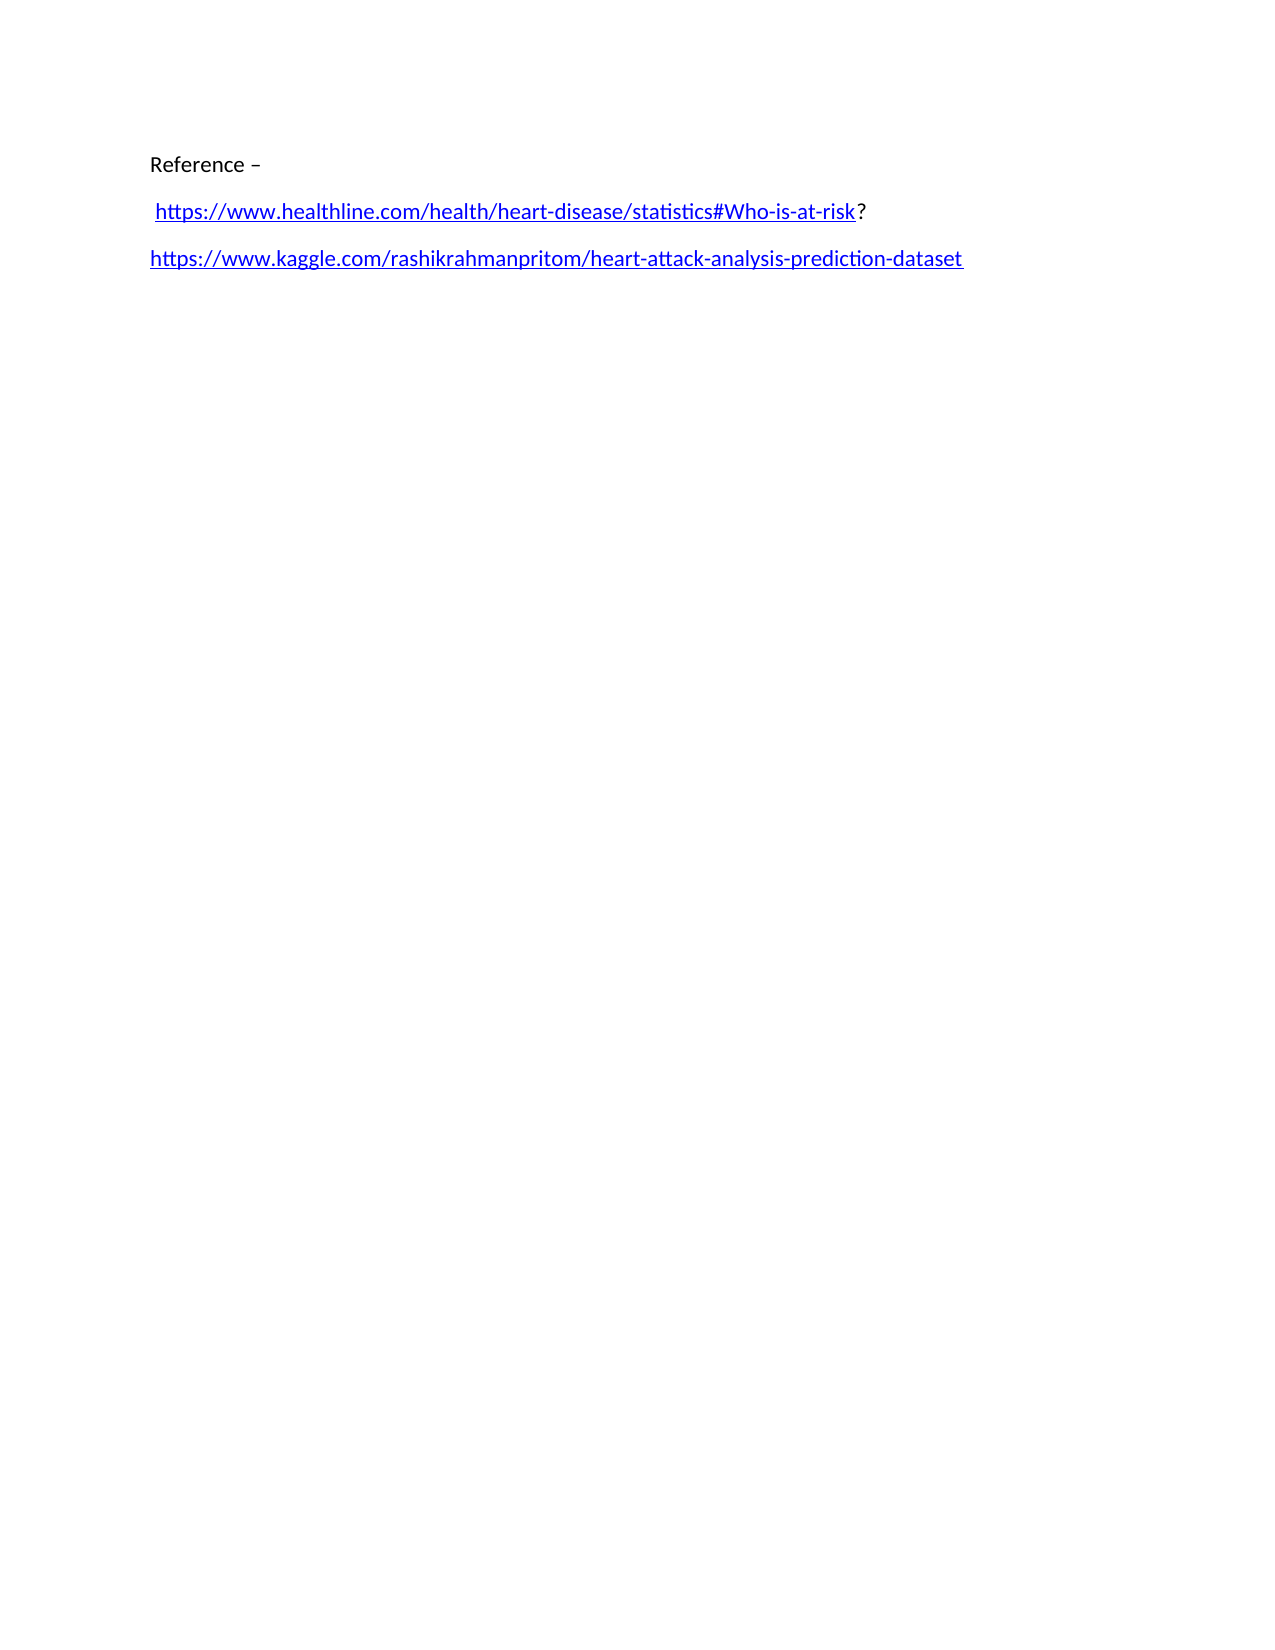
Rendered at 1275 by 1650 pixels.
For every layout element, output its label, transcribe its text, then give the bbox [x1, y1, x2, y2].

text Reference – [150, 150, 1125, 178]
text https://www.kaggle.com/rashikrahmanpritom/heart-attack-analysis-prediction-dataset [150, 244, 1125, 272]
text https://www.healthline.com/health/heart-disease/statistics#Who-is-at-risk? [150, 197, 1125, 225]
